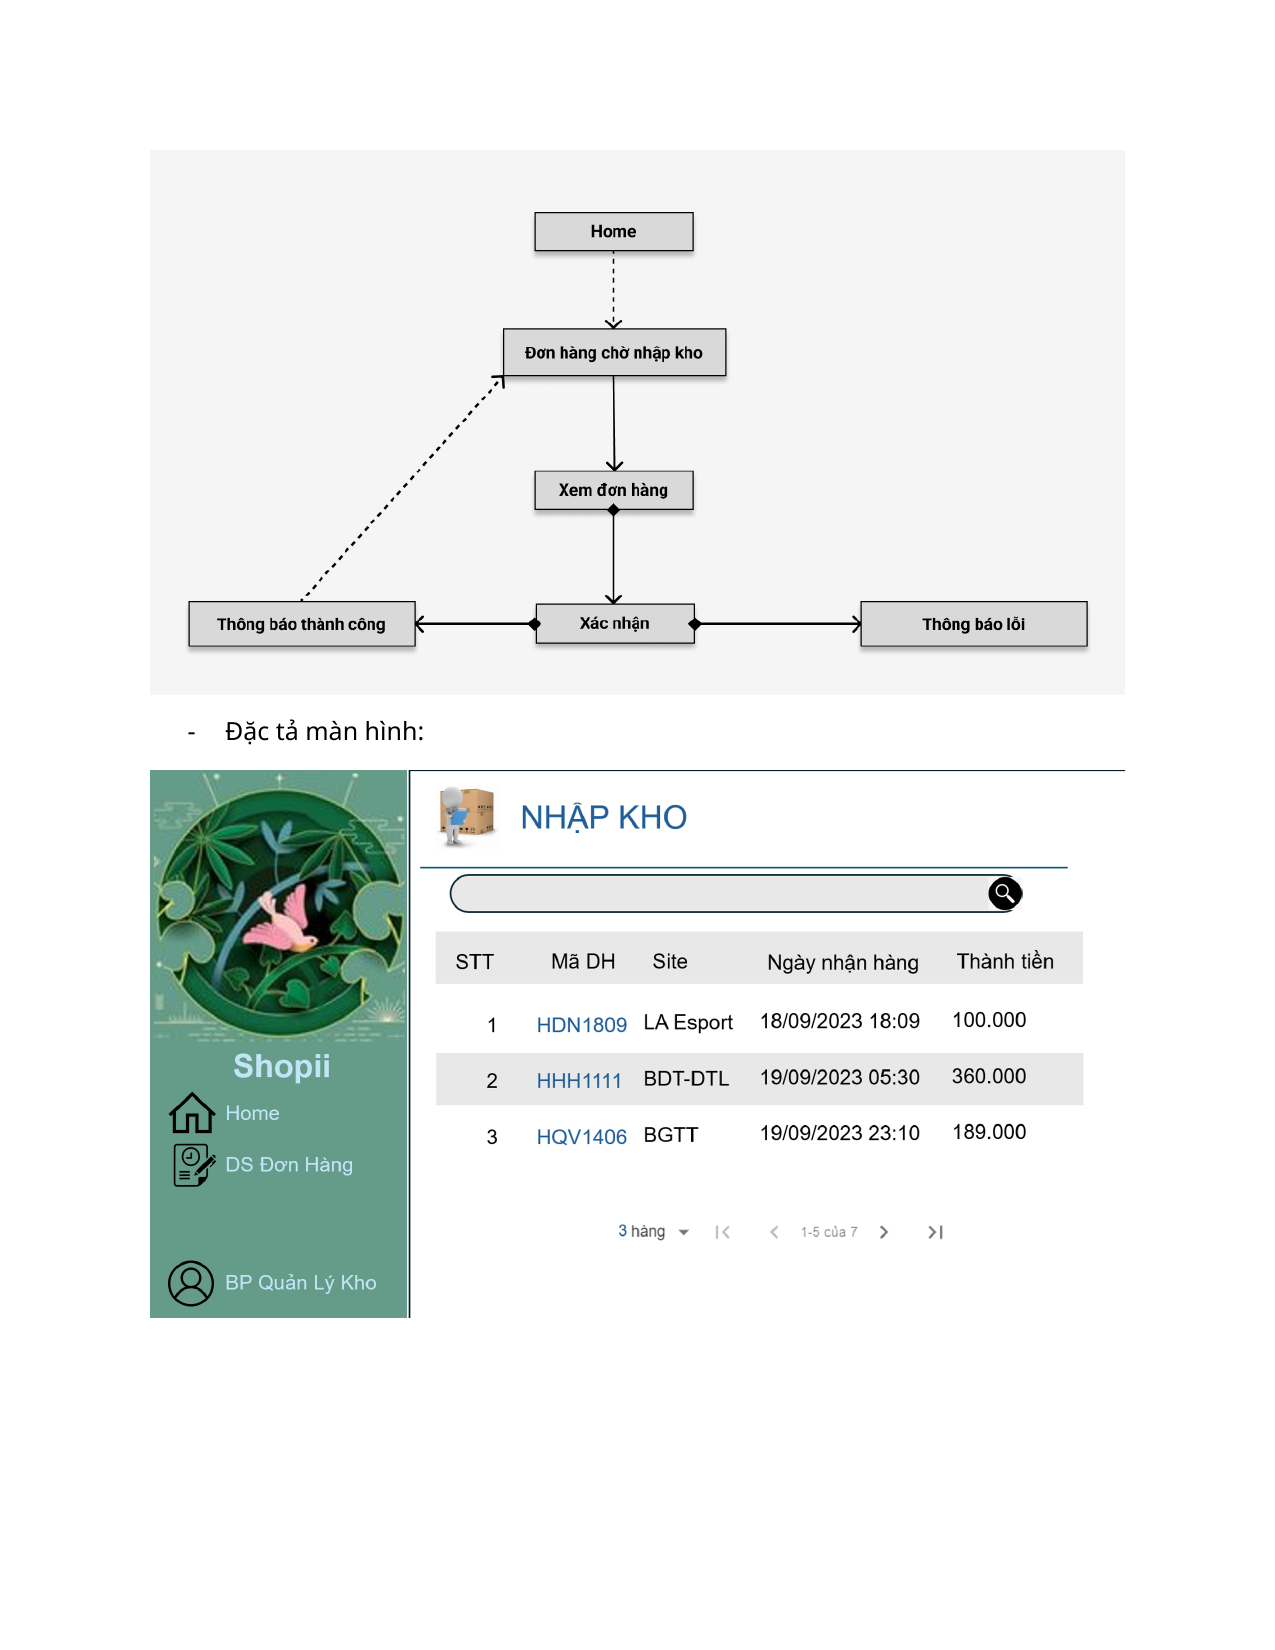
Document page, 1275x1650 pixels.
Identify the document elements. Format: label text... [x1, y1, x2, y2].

list Đặc tả màn hình: [187, 714, 1125, 748]
picture [150, 150, 1125, 695]
picture [150, 769, 1125, 1318]
